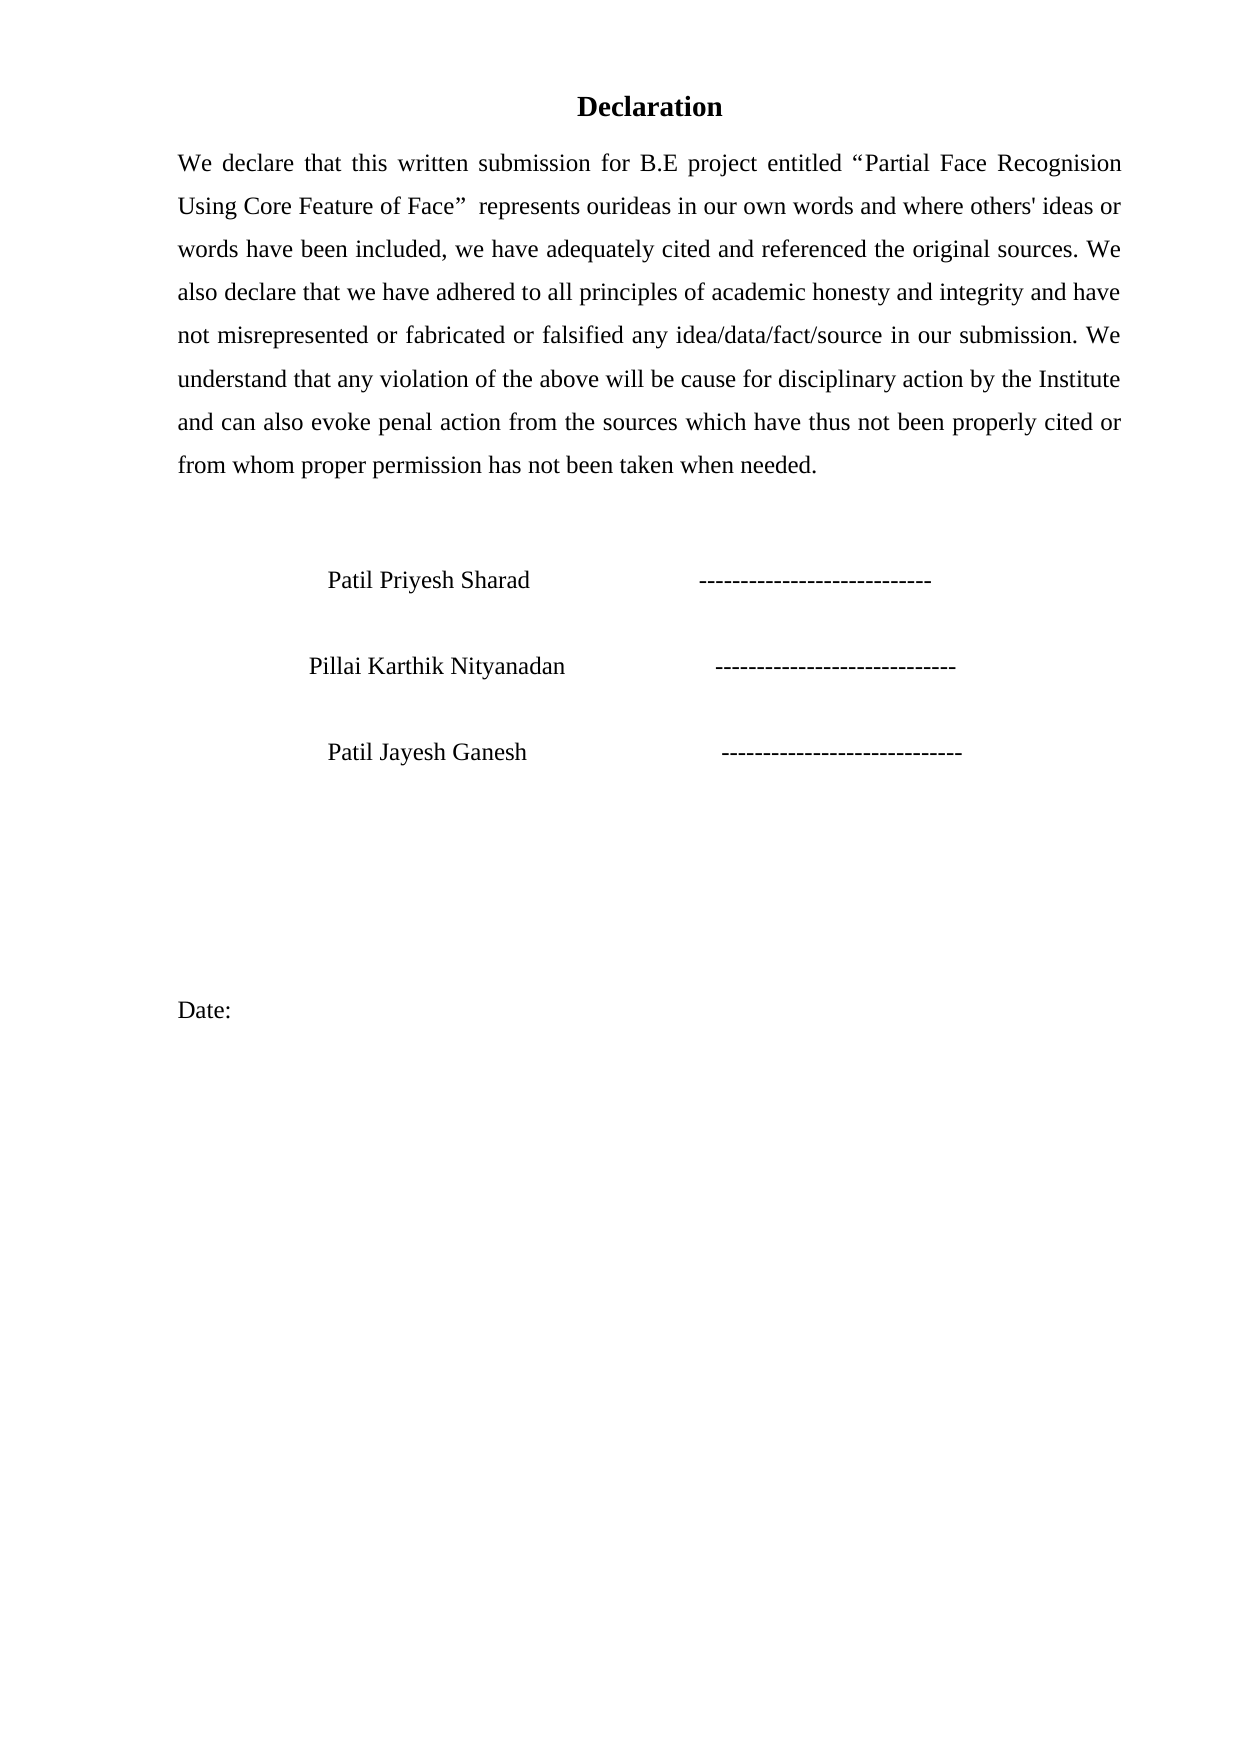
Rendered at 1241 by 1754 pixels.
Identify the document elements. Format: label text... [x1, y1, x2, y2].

text Patil Jayesh Ganesh ----------------------------- [252, 737, 1122, 766]
text Date: [177, 996, 1122, 1066]
text Patil Priyesh Sharad ---------------------------- [252, 565, 1122, 594]
text Declaration [177, 89, 1122, 122]
text Pillai Karthik Nityanadan ----------------------------- [177, 651, 1122, 680]
text We declare that this written submission for B.E project entitled “Partial Face Recognision Using Core Feature of Face” represents ourideas in our own words and where others' ideas or words have been included, we have adequately cited and referenced the original sources. We also declare that we have adhered to all principles of academic honesty and integrity and have not misrepresented or fabricated or falsified any idea/data/fact/source in our submission. We understand that any violation of the above will be cause for disciplinary action by the Institute and can also evoke penal action from the sources which have thus not been properly cited or from whom proper permission has not been taken when needed. [177, 148, 1122, 479]
